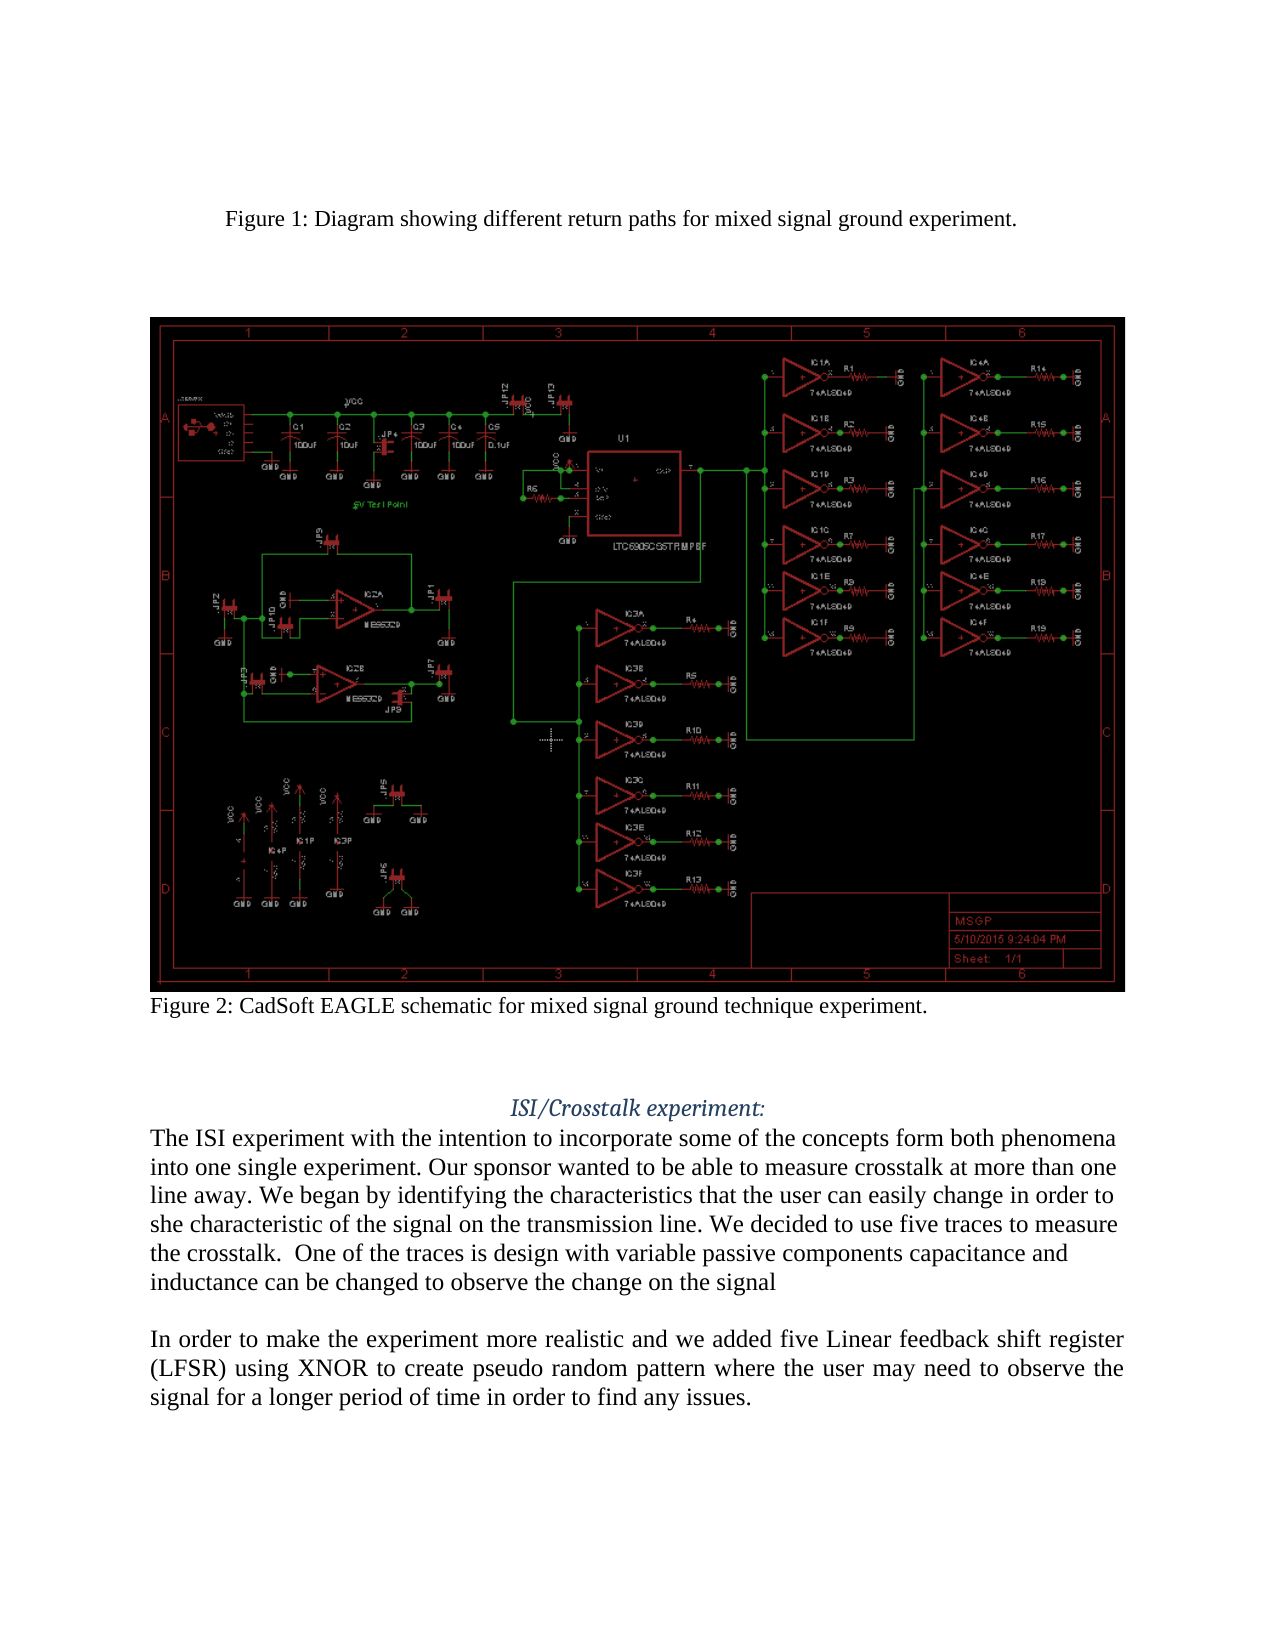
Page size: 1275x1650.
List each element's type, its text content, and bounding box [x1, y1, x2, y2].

picture [150, 317, 1125, 992]
subtitle ISI/Crosstalk experiment: [150, 1094, 1125, 1123]
text In order to make the experiment more realistic and we added five Linear feedback shift register (LFSR) using XNOR to create pseudo random pattern where the user may need to observe the signal for a longer period of time in order to find any issues. [150, 1324, 1125, 1411]
text Figure 1: Diagram showing different return paths for mixed signal ground experiment. [150, 205, 1125, 231]
text Figure 2: CadSoft EAGLE schematic for mixed signal ground technique experiment. [150, 992, 1125, 1018]
text The ISI experiment with the intention to incorporate some of the concepts form both phenomena into one single experiment. Our sponsor wanted to be able to measure crosstalk at more than one line away. We began by identifying the characteristics that the user can easily change in order to she characteristic of the signal on the transmission line. We decided to use five traces to measure the crosstalk. One of the traces is design with variable passive components capacitance and inductance can be changed to observe the change on the signal [150, 1123, 1125, 1296]
